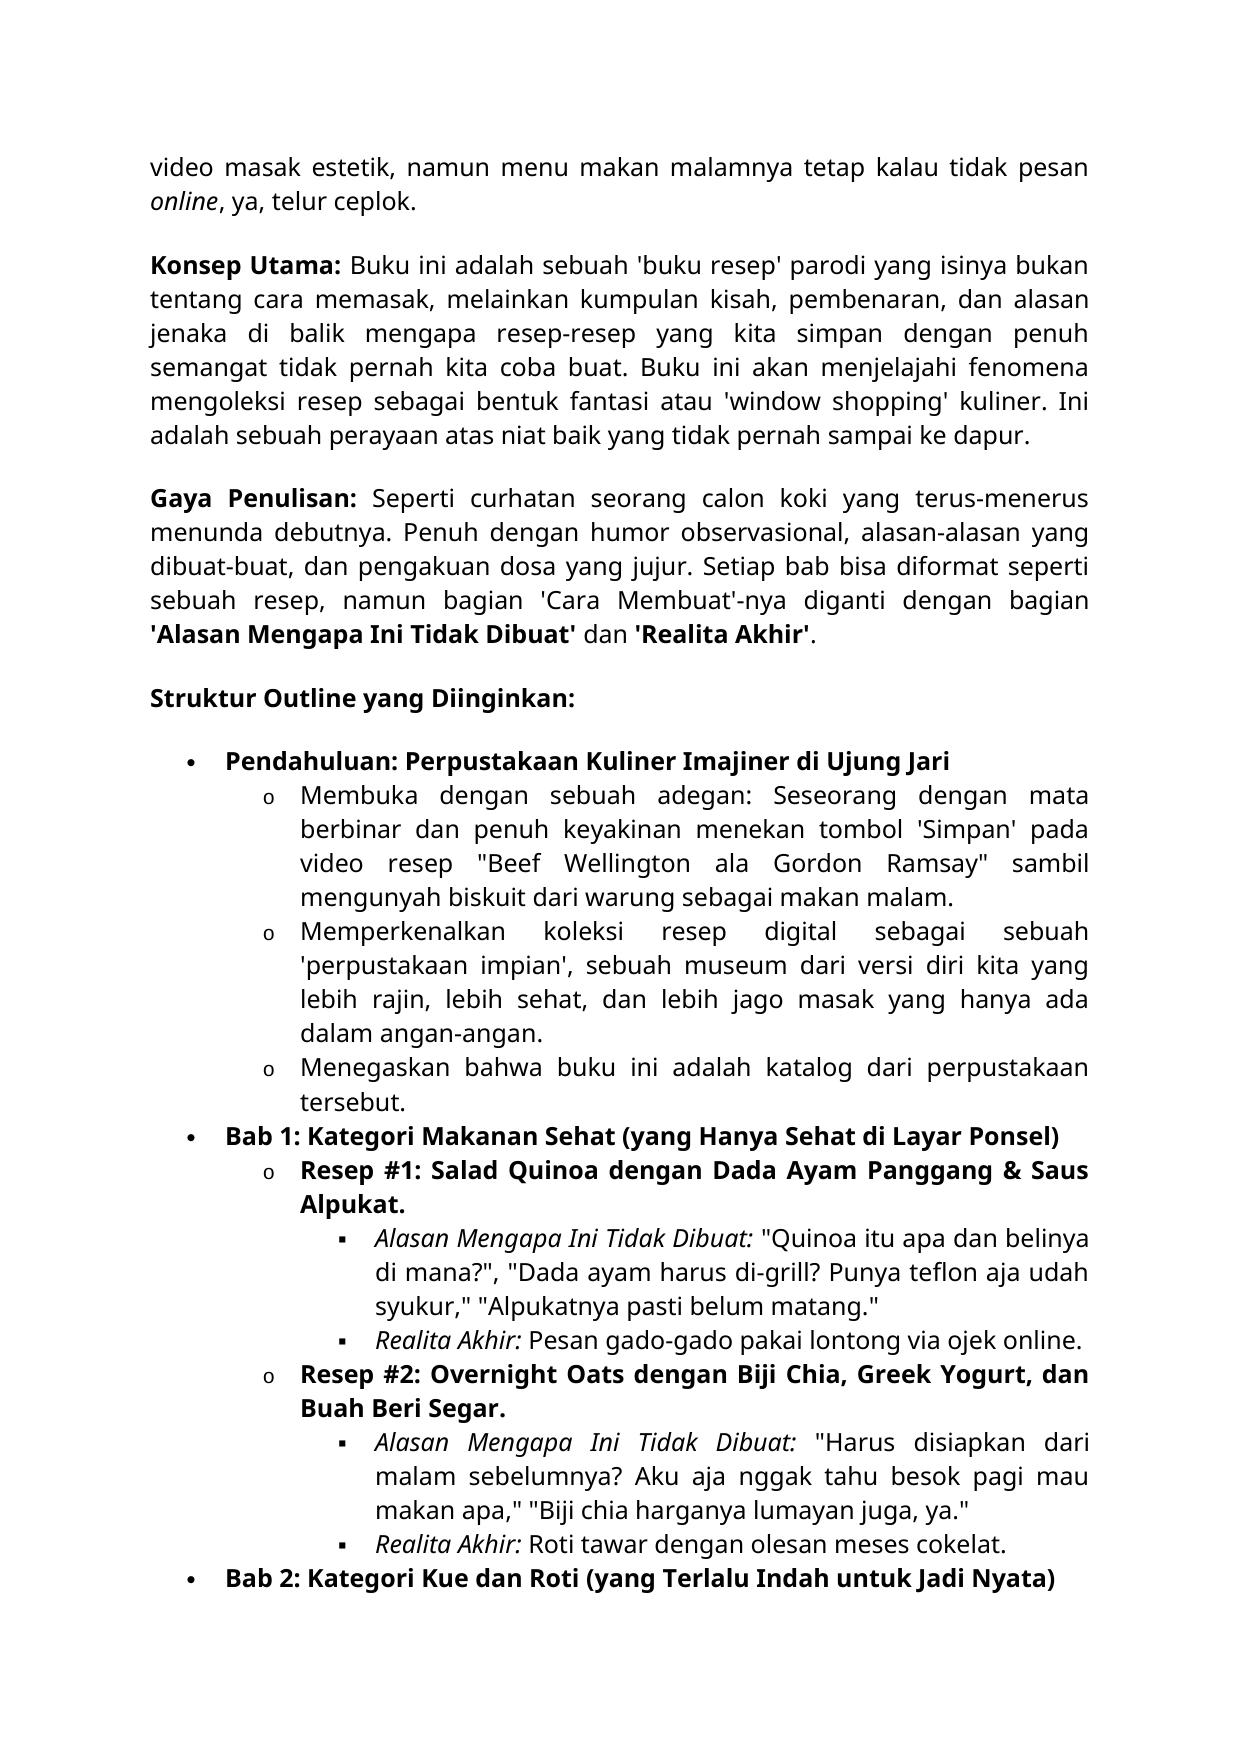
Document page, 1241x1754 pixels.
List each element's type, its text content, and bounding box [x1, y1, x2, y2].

text Struktur Outline yang Diinginkan: [150, 680, 1090, 714]
list Realita Akhir: Roti tawar dengan olesan meses cokelat. [337, 1527, 1090, 1561]
text Konsep Utama: Buku ini adalah sebuah 'buku resep' parodi yang isinya bukan tentang cara memasak, melainkan kumpulan kisah, pembenaran, dan alasan jenaka di balik mengapa resep-resep yang kita simpan dengan penuh semangat tidak pernah kita coba buat. Buku ini akan menjelajahi fenomena mengoleksi resep sebagai bentuk fantasi atau 'window shopping' kuliner. Ini adalah sebuah perayaan atas niat baik yang tidak pernah sampai ke dapur. [150, 247, 1090, 452]
text Gaya Penulisan: Seperti curhatan seorang calon koki yang terus-menerus menunda debutnya. Penuh dengan humor observasional, alasan-alasan yang dibuat-buat, dan pengakuan dosa yang jujur. Setiap bab bisa diformat seperti sebuah resep, namun bagian 'Cara Membuat'-nya diganti dengan bagian 'Alasan Mengapa Ini Tidak Dibuat' dan 'Realita Akhir'. [150, 481, 1090, 651]
list Membuka dengan sebuah adegan: Seseorang dengan mata berbinar dan penuh keyakinan menekan tombol 'Simpan' pada video resep "Beef Wellington ala Gordon Ramsay" sambil mengunyah biskuit dari warung sebagai makan malam. [262, 778, 1090, 914]
list Alasan Mengapa Ini Tidak Dibuat: "Quinoa itu apa dan belinya di mana?", "Dada ayam harus di-grill? Punya teflon aja udah syukur," "Alpukatnya pasti belum matang." [337, 1220, 1090, 1323]
list Bab 1: Kategori Makanan Sehat (yang Hanya Sehat di Layar Ponsel) [187, 1118, 1090, 1152]
list Resep #1: Salad Quinoa dengan Dada Ayam Panggang & Saus Alpukat. [262, 1152, 1090, 1220]
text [150, 150, 1090, 218]
list Alasan Mengapa Ini Tidak Dibuat: "Harus disiapkan dari malam sebelumnya? Aku aja nggak tahu besok pagi mau makan apa," "Biji chia harganya lumayan juga, ya." [337, 1425, 1090, 1527]
list Realita Akhir: Pesan gado-gado pakai lontong via ojek online. [337, 1323, 1090, 1357]
list Bab 2: Kategori Kue dan Roti (yang Terlalu Indah untuk Jadi Nyata) [187, 1561, 1090, 1595]
list Pendahuluan: Perpustakaan Kuliner Imajiner di Ujung Jari [187, 743, 1090, 778]
list Menegaskan bahwa buku ini adalah katalog dari perpustakaan tersebut. [262, 1050, 1090, 1118]
list Resep #2: Overnight Oats dengan Biji Chia, Greek Yogurt, dan Buah Beri Segar. [262, 1357, 1090, 1425]
list Memperkenalkan koleksi resep digital sebagai sebuah 'perpustakaan impian', sebuah museum dari versi diri kita yang lebih rajin, lebih sehat, dan lebih jago masak yang hanya ada dalam angan-angan. [262, 914, 1090, 1050]
